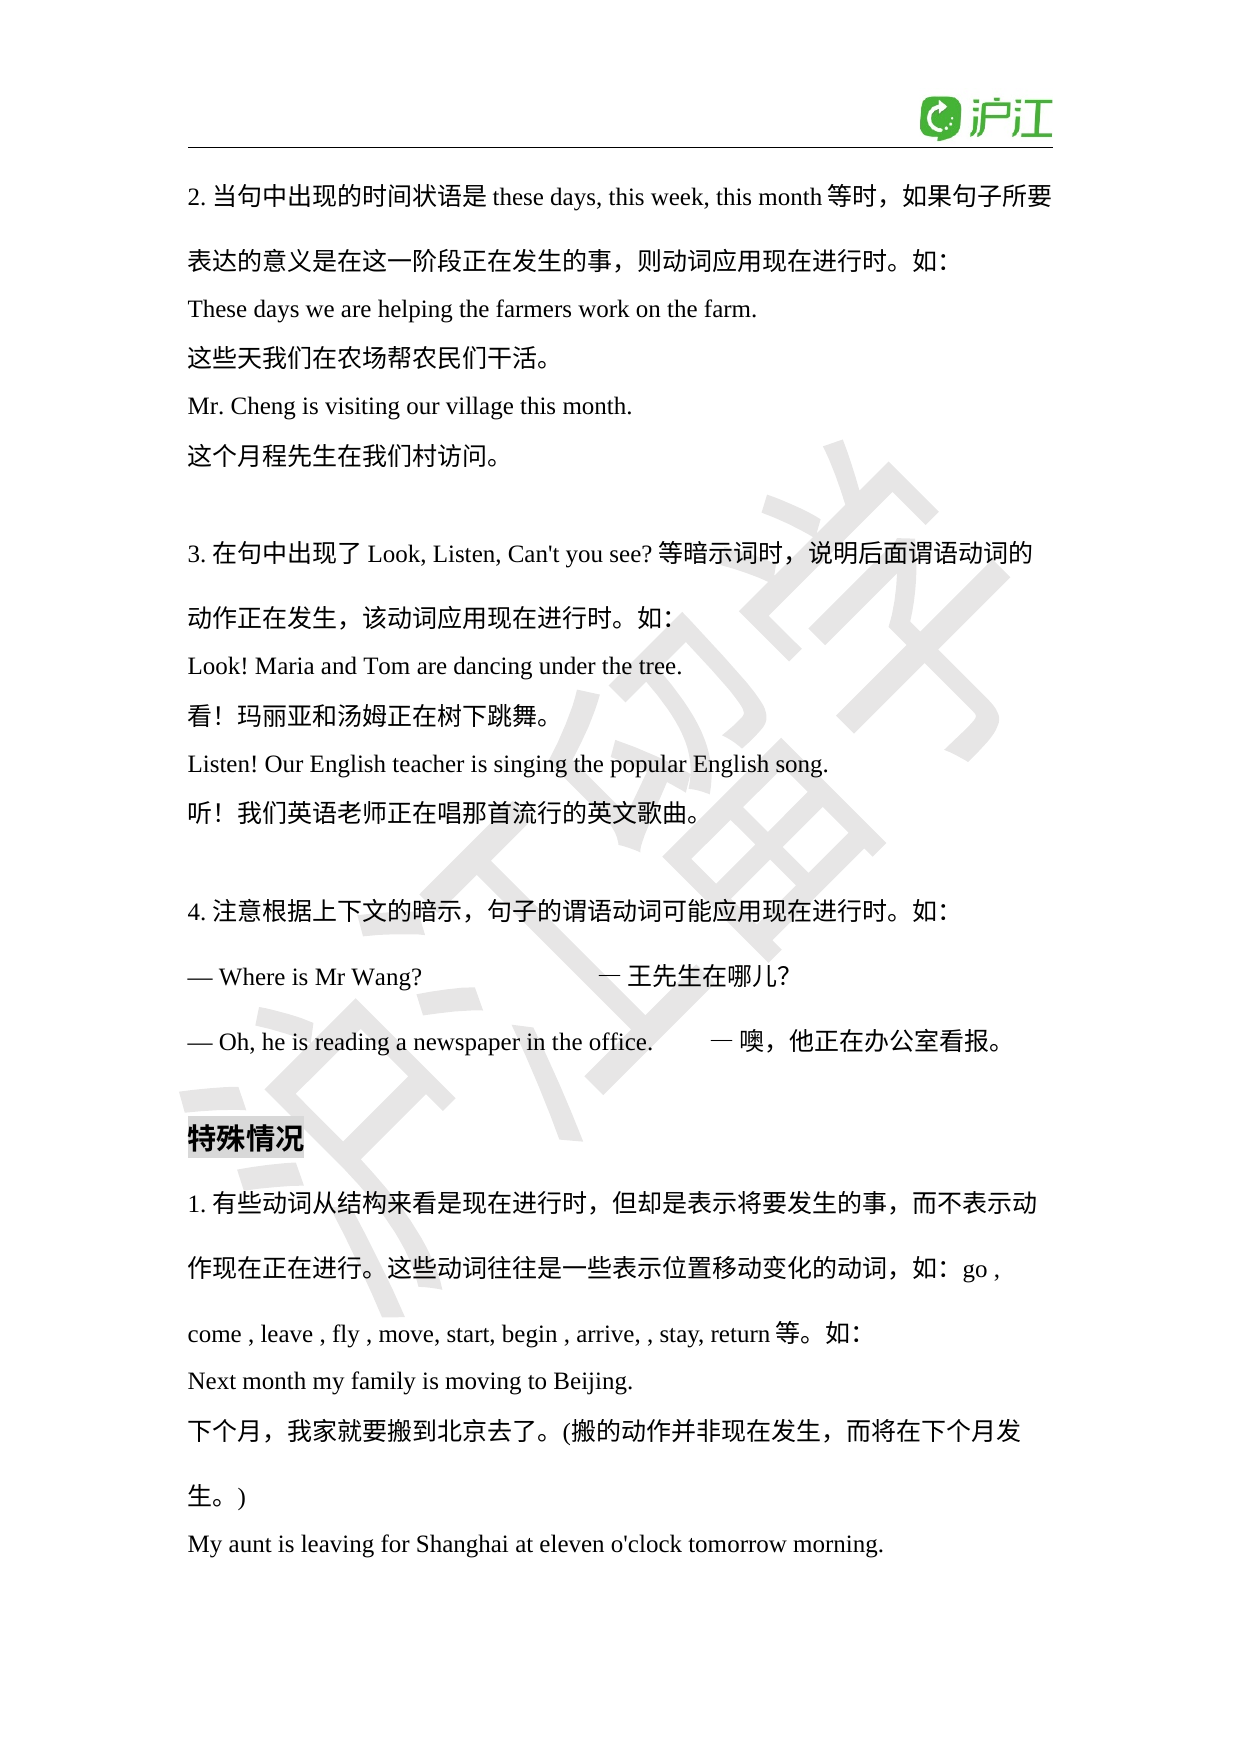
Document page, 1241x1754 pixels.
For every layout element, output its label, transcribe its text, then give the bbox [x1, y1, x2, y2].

text 下个月，我家就要搬到北京去了。(搬的动作并非现在发生，而将在下个月发生。) [187, 1397, 1053, 1527]
text 3. 在句中出现了Look, Listen, Can't you see? 等暗示词时，说明后面谓语动词的动作正在发生，该动词应用现在进行时。如： [187, 519, 1053, 649]
text These days we are helping the farmers work on the farm. [187, 292, 1053, 324]
text — Oh, he is reading a newspaper in the office. — 噢，他正在办公室看报。 [187, 1007, 1053, 1072]
picture [919, 88, 1053, 145]
text 4. 注意根据上下文的暗示，句子的谓语动词可能应用现在进行时。如： [187, 877, 1053, 942]
text Listen! Our English teacher is singing the popular English song. [187, 747, 1053, 779]
text Look! Maria and Tom are dancing under the tree. [187, 649, 1053, 682]
text Next month my family is moving to Beijing. [187, 1364, 1053, 1397]
text 2. 当句中出现的时间状语是these days, this week, this month等时，如果句子所要表达的意义是在这一阶段正在发生的事，则动词应用现在进行时。如： [187, 162, 1053, 292]
text 特殊情况 [187, 1104, 1053, 1169]
text Mr. Cheng is visiting our village this month. [187, 389, 1053, 422]
text 这些天我们在农场帮农民们干活。 [187, 324, 1053, 389]
text — Where is Mr Wang? — 王先生在哪儿？ [187, 942, 1053, 1007]
text 1. 有些动词从结构来看是现在进行时，但却是表示将要发生的事，而不表示动作现在正在进行。这些动词往往是一些表示位置移动变化的动词，如：go , come , leave , fly , move, start, begin , arrive, , stay, return等。如： [187, 1169, 1053, 1364]
text 这个月程先生在我们村访问。 [187, 422, 1053, 487]
text My aunt is leaving for Shanghai at eleven o'clock tomorrow morning. [187, 1527, 1053, 1559]
text 听！我们英语老师正在唱那首流行的英文歌曲。 [187, 779, 1053, 844]
text 看！玛丽亚和汤姆正在树下跳舞。 [187, 682, 1053, 747]
